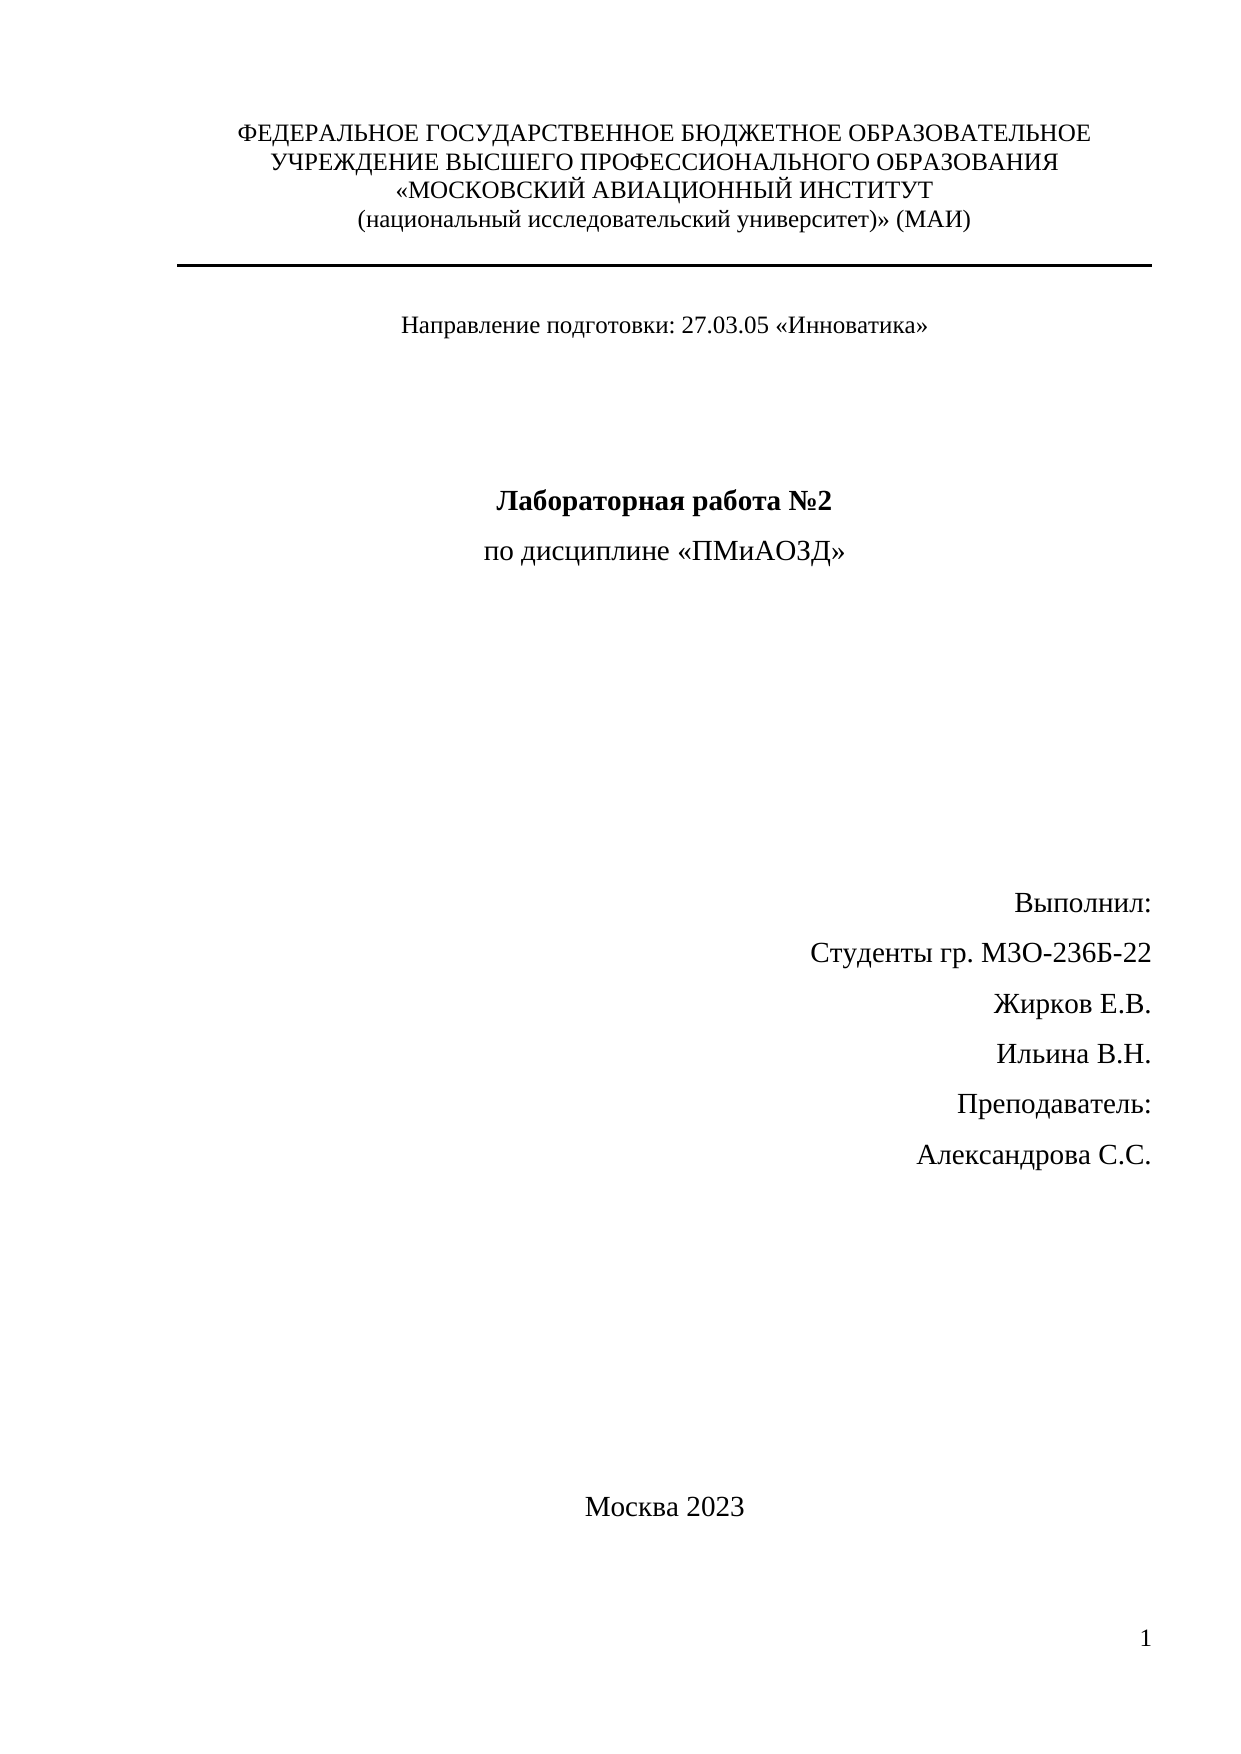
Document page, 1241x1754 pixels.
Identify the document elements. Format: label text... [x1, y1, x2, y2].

text Преподаватель: [177, 1086, 1152, 1120]
text Москва 2023 [177, 1489, 1152, 1522]
text «МОСКОВСКИЙ АВИАЦИОННЫЙ ИНСТИТУТ [177, 176, 1152, 204]
text по дисциплине «ПМиАОЗД» [177, 533, 1152, 567]
text Студенты гр. М3О-236Б-22 [177, 936, 1152, 969]
text Направление подготовки: 27.03.05 «Инноватика» [177, 310, 1152, 339]
text ФЕДЕРАЛЬНОЕ ГОСУДАРСТВЕННОЕ БЮДЖЕТНОЕ ОБРАЗОВАТЕЛЬНОЕ [177, 118, 1152, 147]
text УЧРЕЖДЕНИЕ ВЫСШЕГО ПРОФЕССИОНАЛЬНОГО ОБРАЗОВАНИЯ [177, 147, 1152, 176]
text Выполнил: [177, 885, 1152, 919]
text Александрова С.С. [177, 1137, 1152, 1170]
text Лабораторная работа №2 [177, 483, 1152, 516]
text (национальный исследовательский университет)» (МАИ) [177, 204, 1152, 233]
text Ильина В.Н. [177, 1036, 1152, 1070]
text Жирков Е.В. [177, 986, 1152, 1019]
